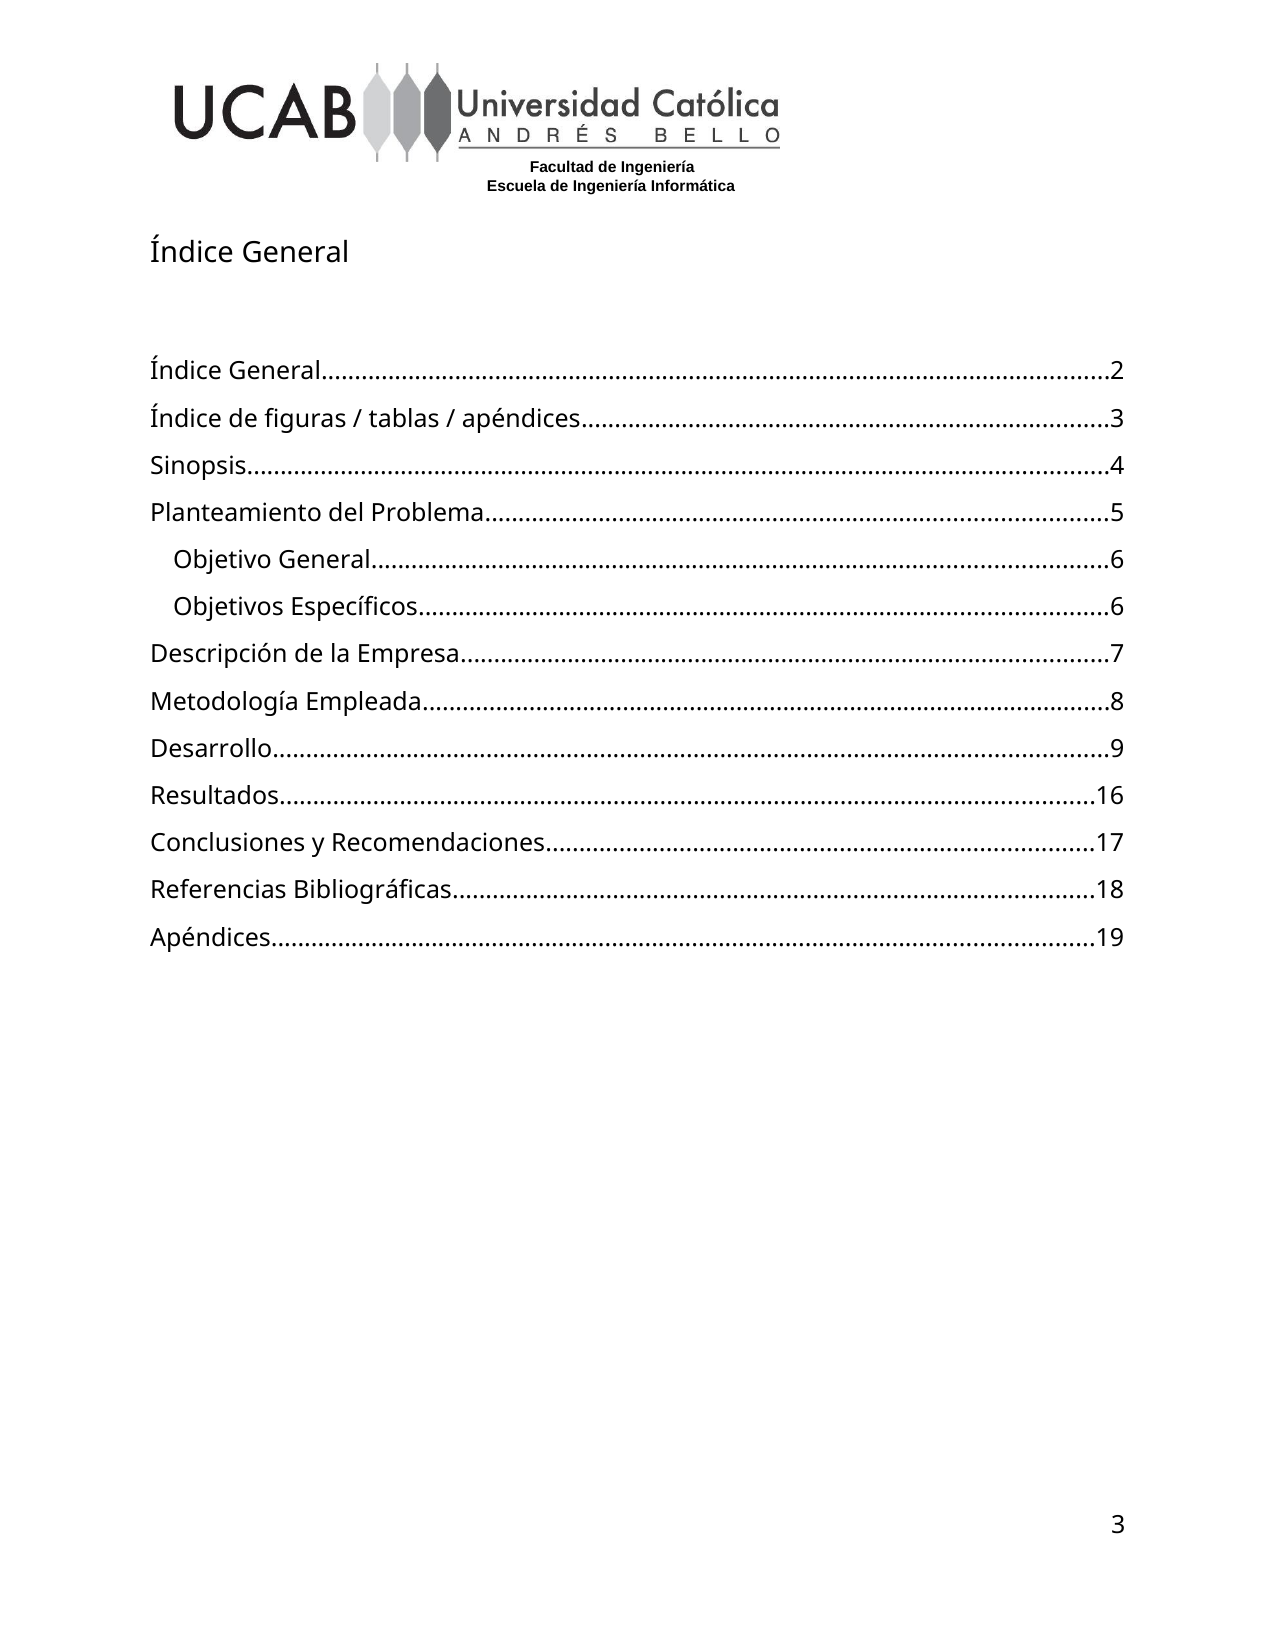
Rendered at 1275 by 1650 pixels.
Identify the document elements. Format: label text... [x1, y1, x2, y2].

picture [174, 63, 780, 162]
subtitle Índice General [150, 232, 1125, 271]
